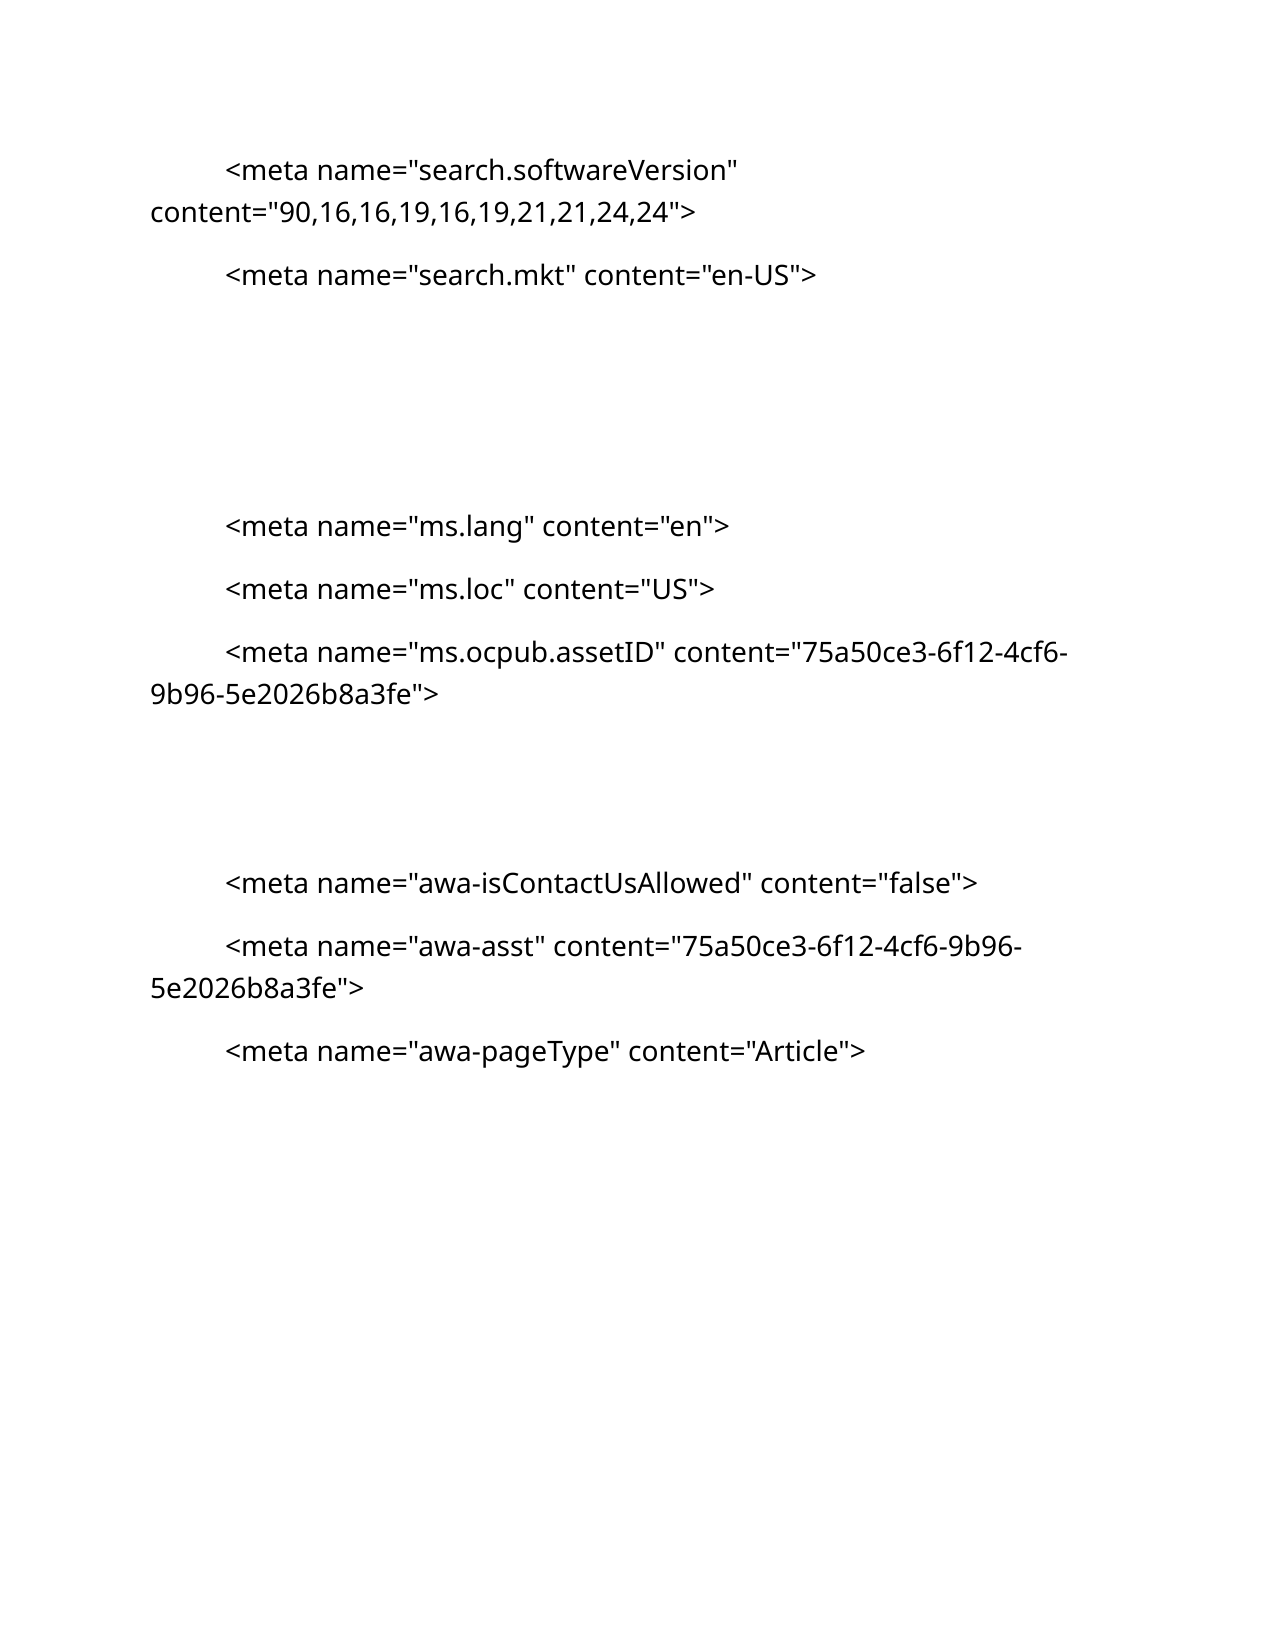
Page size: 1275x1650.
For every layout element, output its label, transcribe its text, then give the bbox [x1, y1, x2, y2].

text <meta name="awa-isContactUsAllowed" content="false"> [150, 863, 1125, 902]
text <meta name="awa-pageType" content="Article"> [150, 1031, 1125, 1069]
text <meta name="search.mkt" content="en-US"> [150, 255, 1125, 293]
text <meta name="awa-asst" content="75a50ce3-6f12-4cf6-9b96-5e2026b8a3fe"> [150, 926, 1125, 1007]
text <meta name="search.softwareVersion" content="90,16,16,19,16,19,21,21,24,24"> [150, 150, 1125, 230]
text <meta name="ms.loc" content="US"> [150, 569, 1125, 608]
text <meta name="ms.ocpub.assetID" content="75a50ce3-6f12-4cf6-9b96-5e2026b8a3fe"> [150, 632, 1125, 713]
text <meta name="ms.lang" content="en"> [150, 507, 1125, 545]
